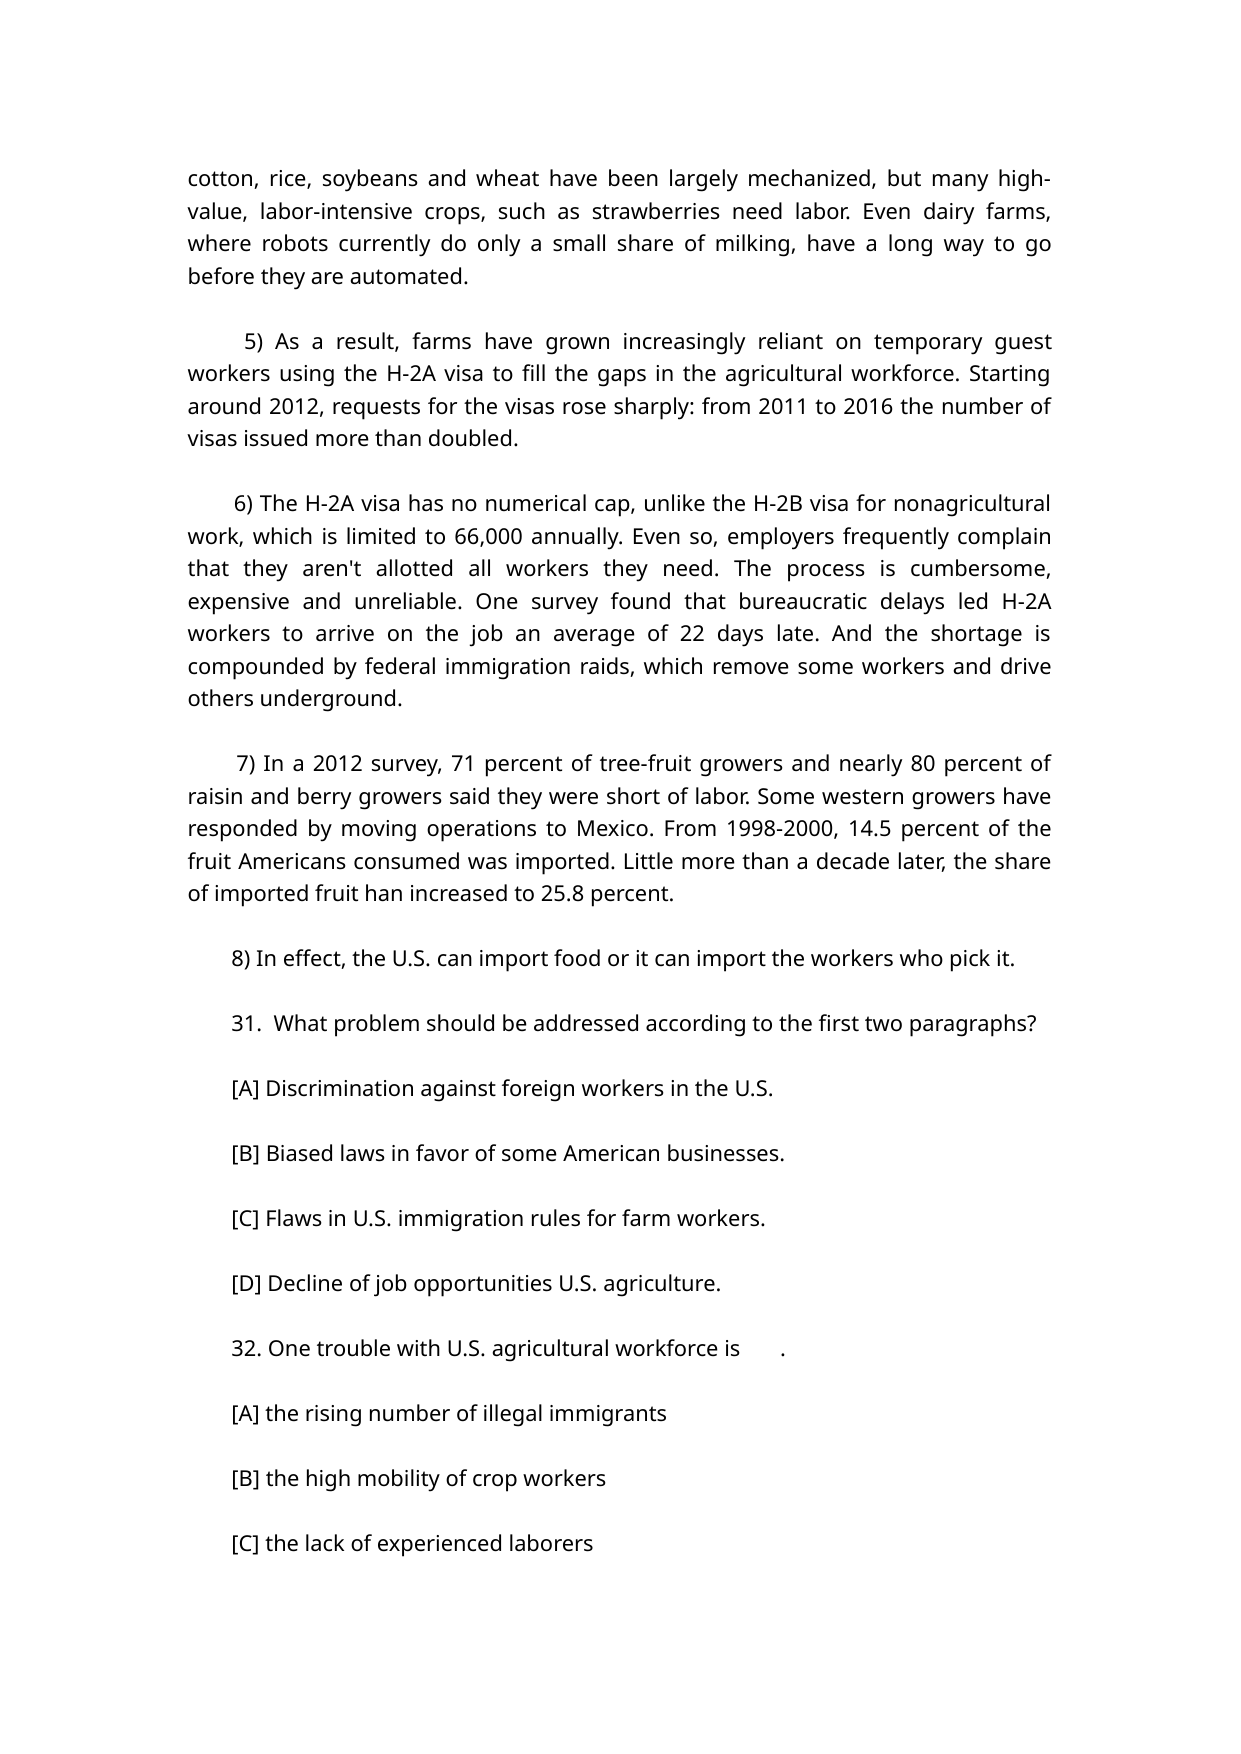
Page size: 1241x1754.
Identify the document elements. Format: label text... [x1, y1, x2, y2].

text [C] Flaws in U.S. immigration rules for farm workers. [187, 1202, 1053, 1234]
text 8) In effect, the U.S. can import food or it can import the workers who pick it. [187, 942, 1053, 974]
text 31. What problem should be addressed according to the first two paragraphs? [187, 1007, 1053, 1039]
text 7) In a 2012 survey, 71 percent of tree-fruit growers and nearly 80 percent of raisin and berry growers said they were short of labor. Some western growers have responded by moving operations to Mexico. From 1998-2000, 14.5 percent of the fruit Americans consumed was imported. Little more than a decade later, the share of imported fruit han increased to 25.8 percent. [187, 747, 1053, 909]
text [B] Biased laws in favor of some American businesses. [187, 1137, 1053, 1169]
text 32. One trouble with U.S. agricultural workforce is . [187, 1332, 1053, 1364]
text 6) The H-2A visa has no numerical cap, unlike the H-2B visa for nonagricultural work, which is limited to 66,000 annually. Even so, employers frequently complain that they aren't allotted all workers they need. The process is cumbersome, expensive and unreliable. One survey found that bureaucratic delays led H-2A workers to arrive on the job an average of 22 days late. And the shortage is compounded by federal immigration raids, which remove some workers and drive others underground. [187, 487, 1053, 714]
text [A] the rising number of illegal immigrants [187, 1397, 1053, 1429]
text [D] Decline of job opportunities U.S. agriculture. [187, 1267, 1053, 1299]
text [A] Discrimination against foreign workers in the U.S. [187, 1072, 1053, 1104]
text [B] the high mobility of crop workers [187, 1462, 1053, 1494]
text [C] the lack of experienced laborers [187, 1527, 1053, 1559]
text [187, 162, 1053, 292]
text 5) As a result, farms have grown increasingly reliant on temporary guest workers using the H-2A visa to fill the gaps in the agricultural workforce. Starting around 2012, requests for the visas rose sharply: from 2011 to 2016 the number of visas issued more than doubled. [187, 324, 1053, 454]
